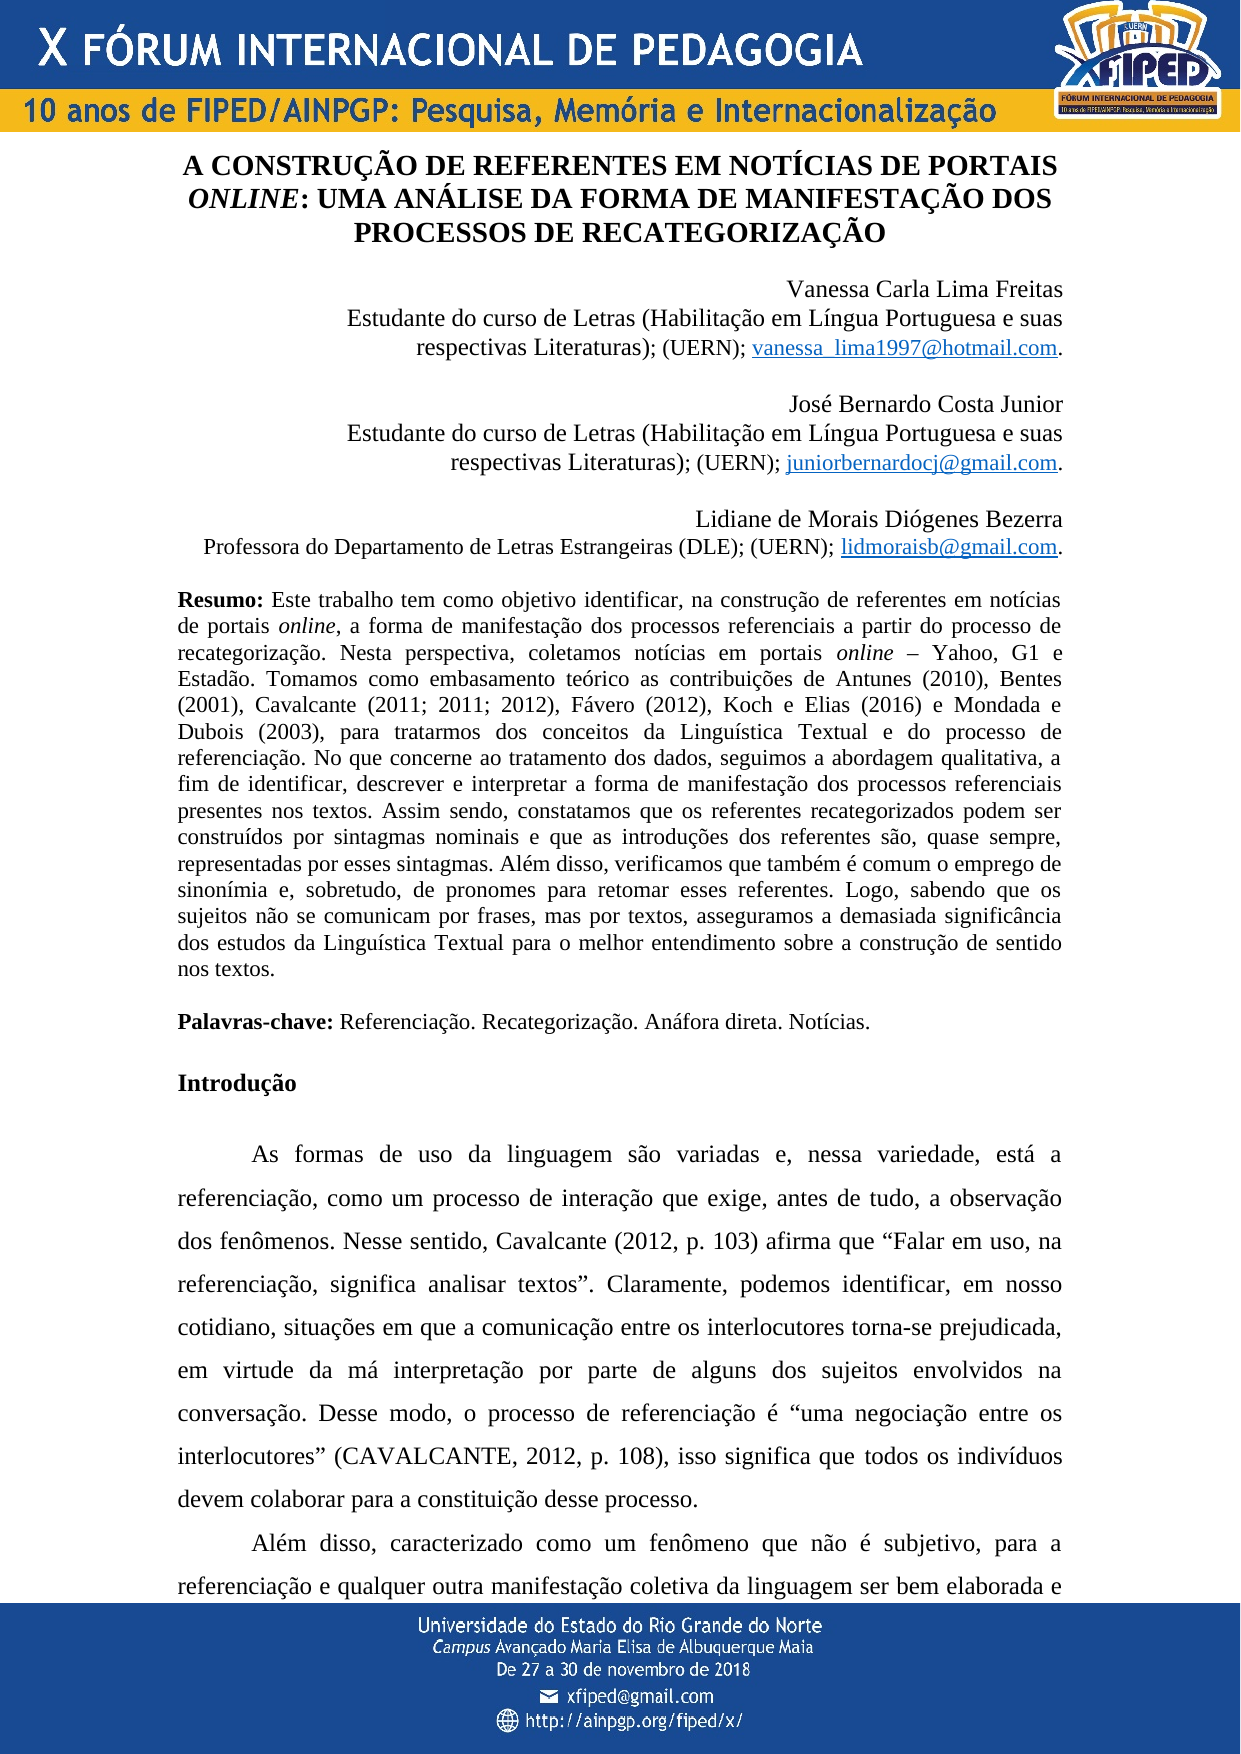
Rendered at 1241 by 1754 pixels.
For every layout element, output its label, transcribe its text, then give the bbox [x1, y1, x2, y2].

text Estudante do curso de Letras (Habilitação em Língua Portuguesa e suas respectivas Literaturas); (UERN); vanessa_lima1997@hotmail.com. [177, 303, 1063, 361]
text Estudante do curso de Letras (Habilitação em Língua Portuguesa e suas respectivas Literaturas); (UERN); juniorbernardocj@gmail.com. [177, 418, 1063, 476]
picture [0, 1603, 1241, 1754]
text José Bernardo Costa Junior [177, 389, 1063, 418]
picture [0, 0, 1241, 132]
text A CONSTRUÇÃO DE REFERENTES EM NOTÍCIAS DE PORTAIS ONLINE: UMA ANÁLISE DA FORMA DE MANIFESTAÇÃO DOS PROCESSOS DE RECATEGORIZAÇÃO [177, 148, 1063, 248]
text Professora do Departamento de Letras Estrangeiras (DLE); (UERN); lidmoraisb@gmail.com. [177, 533, 1063, 560]
text As formas de uso da linguagem são variadas e, nessa variedade, está a referenciação, como um processo de interação que exige, antes de tudo, a observação dos fenômenos. Nesse sentido, Cavalcante (2012, p. 103) afirma que “Falar em uso, na referenciação, significa analisar textos”. Claramente, podemos identificar, em nosso cotidiano, situações em que a comunicação entre os interlocutores torna-se prejudicada, em virtude da má interpretação por parte de alguns dos sujeitos envolvidos na conversação. Desse modo, o processo de referenciação é “uma negociação entre os interlocutores” (CAVALCANTE, 2012, p. 108), isso significa que todos os indivíduos devem colaborar para a constituição desse processo. [177, 1139, 1063, 1513]
text Palavras-chave: Referenciação. Recategorização. Anáfora direta. Notícias. [177, 1008, 1063, 1034]
text Lidiane de Morais Diógenes Bezerra [177, 504, 1063, 533]
text Vanessa Carla Lima Freitas [177, 274, 1063, 303]
text Resumo: Este trabalho tem como objetivo identificar, na construção de referentes em notícias de portais online, a forma de manifestação dos processos referenciais a partir do processo de recategorização. Nesta perspectiva, coletamos notícias em portais online – Yahoo, G1 e Estadão. Tomamos como embasamento teórico as contribuições de Antunes (2010), Bentes (2001), Cavalcante (2011; 2011; 2012), Fávero (2012), Koch e Elias (2016) e Mondada e Dubois (2003), para tratarmos dos conceitos da Linguística Textual e do processo de referenciação. No que concerne ao tratamento dos dados, seguimos a abordagem qualitativa, a fim de identificar, descrever e interpretar a forma de manifestação dos processos referenciais presentes nos textos. Assim sendo, constatamos que os referentes recategorizados podem ser construídos por sintagmas nominais e que as introduções dos referentes são, quase sempre, representadas por esses sintagmas. Além disso, verificamos que também é comum o emprego de sinonímia e, sobretudo, de pronomes para retomar esses referentes. Logo, sabendo que os sujeitos não se comunicam por frases, mas por textos, asseguramos a demasiada significância dos estudos da Linguística Textual para o melhor entendimento sobre a construção de sentido nos textos. [177, 586, 1063, 981]
text Introdução [177, 1068, 1063, 1096]
